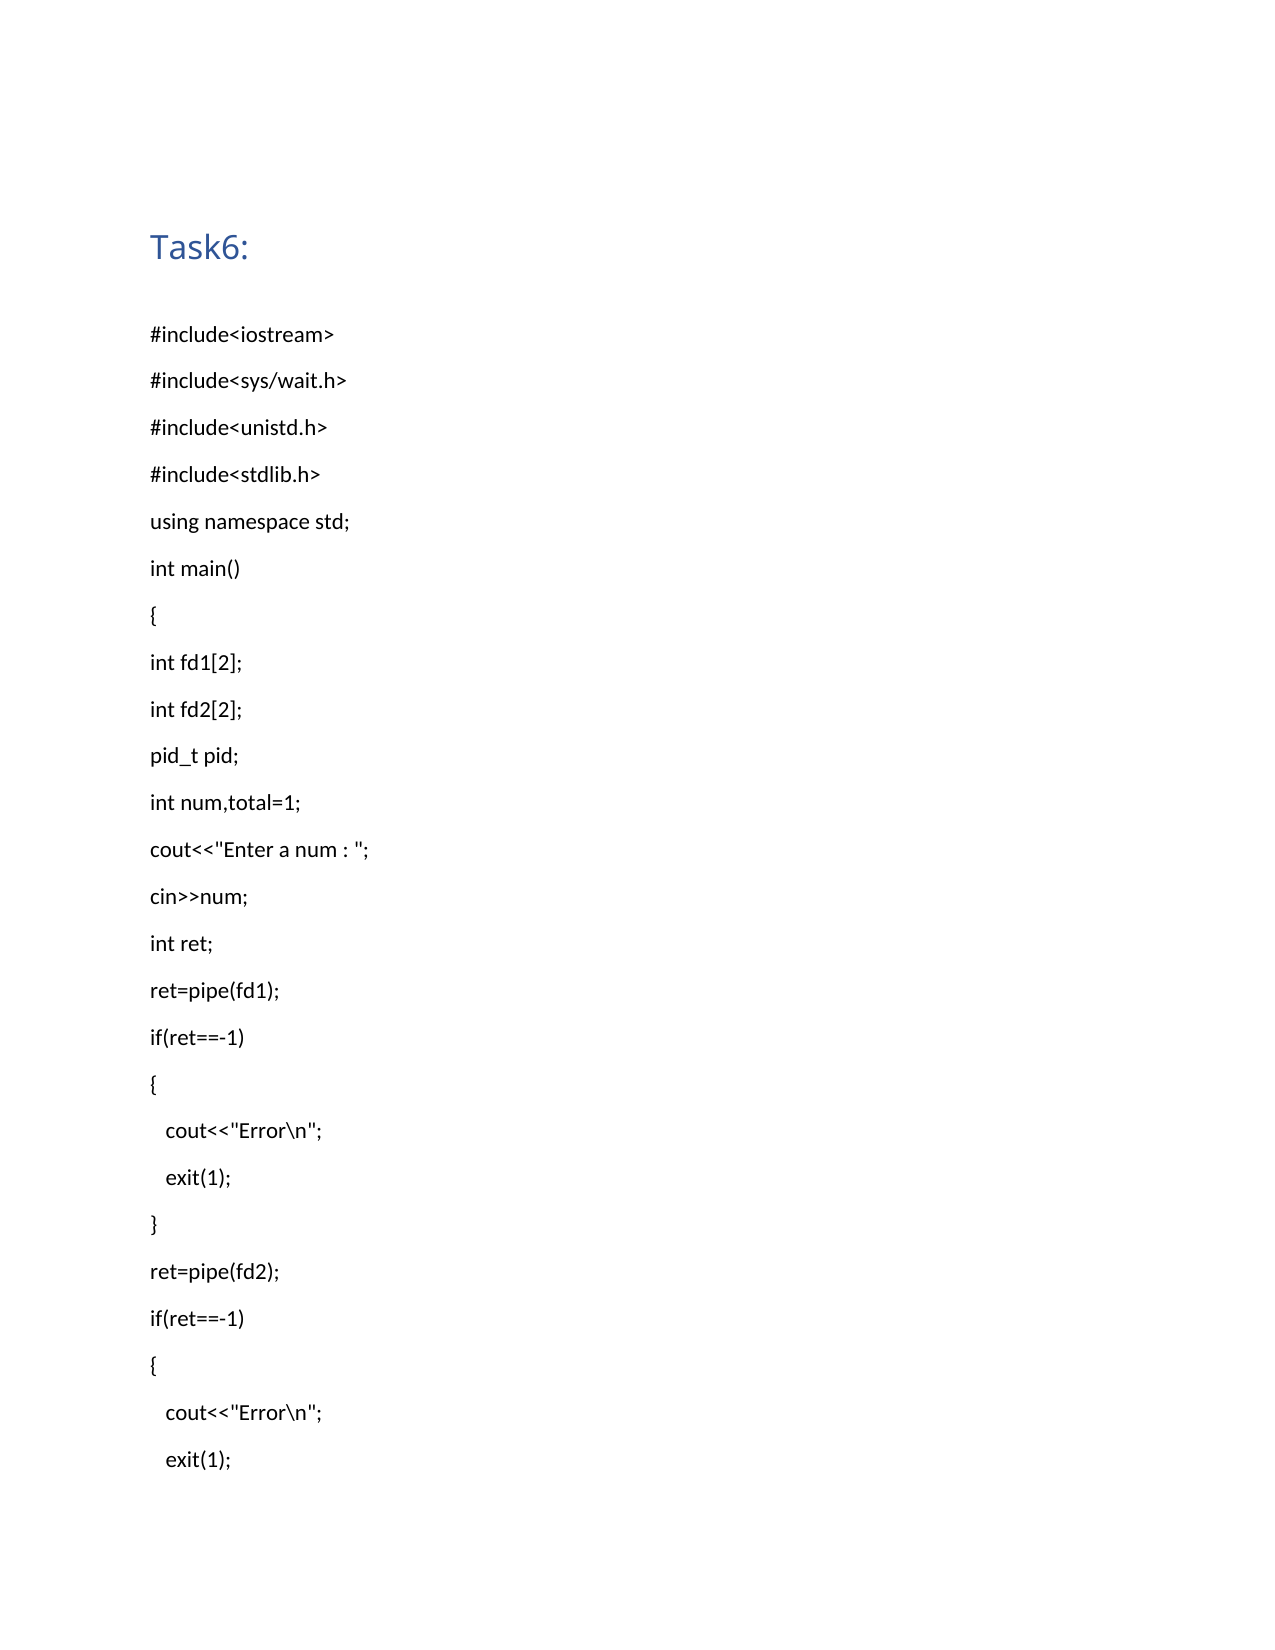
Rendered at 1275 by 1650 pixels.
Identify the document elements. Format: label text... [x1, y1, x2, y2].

text if(ret==-1) [150, 1023, 1125, 1051]
text #include<stdlib.h> [150, 460, 1125, 488]
text #include<iostream> [150, 320, 1125, 348]
text { [150, 1351, 1125, 1379]
text int num,total=1; [150, 788, 1125, 817]
text { [150, 601, 1125, 629]
text if(ret==-1) [150, 1304, 1125, 1332]
text exit(1); [150, 1163, 1125, 1192]
text #include<unistd.h> [150, 413, 1125, 442]
text int fd2[2]; [150, 695, 1125, 723]
text using namespace std; [150, 507, 1125, 535]
text int main() [150, 554, 1125, 582]
text ret=pipe(fd1); [150, 976, 1125, 1004]
text int ret; [150, 929, 1125, 957]
text cout<<"Enter a num : "; [150, 835, 1125, 863]
text cin>>num; [150, 882, 1125, 910]
text } [150, 1210, 1125, 1238]
text cout<<"Error\n"; [150, 1117, 1125, 1145]
text cout<<"Error\n"; [150, 1398, 1125, 1426]
text int fd1[2]; [150, 648, 1125, 676]
text ret=pipe(fd2); [150, 1257, 1125, 1285]
subtitle Task6: [150, 224, 1125, 269]
text #include<sys/wait.h> [150, 367, 1125, 395]
text { [150, 1070, 1125, 1098]
text exit(1); [150, 1445, 1125, 1473]
text pid_t pid; [150, 742, 1125, 770]
